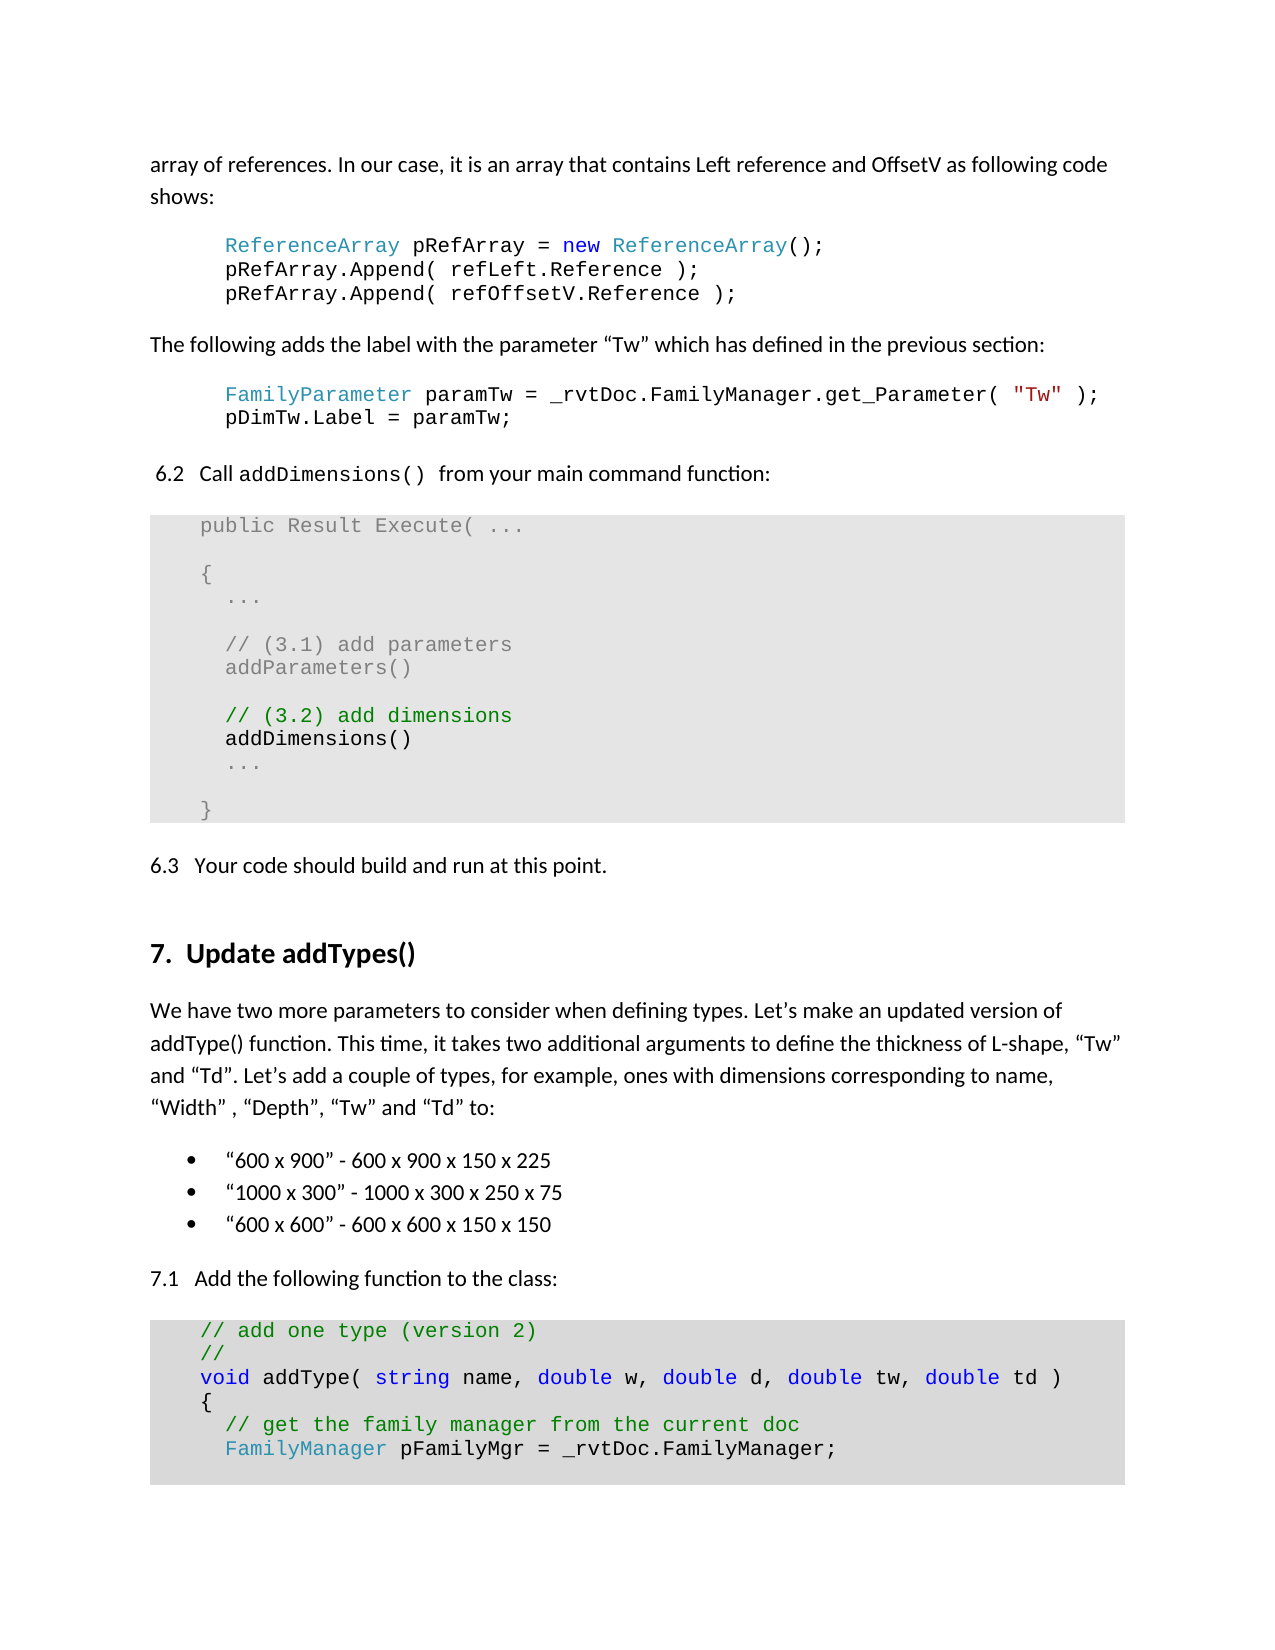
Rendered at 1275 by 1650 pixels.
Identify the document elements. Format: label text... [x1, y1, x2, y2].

list “600 x 600” - 600 x 600 x 150 x 150 [187, 1211, 1125, 1239]
text // add one type (version 2) [150, 1320, 1125, 1343]
list “1000 x 300” - 1000 x 300 x 250 x 75 [187, 1178, 1125, 1206]
text pDimTw.Label = paramTw; [150, 407, 1125, 431]
list “600 x 900” - 600 x 900 x 150 x 225 [187, 1146, 1125, 1174]
text ... [150, 752, 1125, 776]
text pRefArray.Append( refLeft.Reference ); [150, 259, 1125, 282]
text ... [150, 586, 1125, 610]
text // (3.1) add parameters [150, 634, 1125, 657]
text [150, 150, 1125, 210]
text We have two more parameters to consider when defining types. Let’s make an updated version of addType() function. This time, it takes two additional arguments to define the thickness of L-shape, “Tw” and “Td”. Let’s add a couple of types, for example, ones with dimensions corresponding to name, “Width” , “Depth”, “Tw” and “Td” to: [150, 997, 1125, 1121]
text 6.3 Your code should build and run at this point. [150, 851, 1125, 879]
text addDimensions() [150, 728, 1125, 752]
text ReferenceArray pRefArray = new ReferenceArray(); [150, 235, 1125, 259]
text // (3.2) add dimensions [150, 704, 1125, 728]
text addParameters() [150, 657, 1125, 681]
text 7. Update addTypes() [150, 935, 1125, 971]
text { [150, 563, 1125, 586]
text 7.1 Add the following function to the class: [150, 1264, 1125, 1292]
text void addType( string name, double w, double d, double tw, double td ) [150, 1367, 1125, 1391]
text The following adds the label with the parameter “Tw” which has defined in the previous section: [150, 331, 1125, 358]
text FamilyParameter paramTw = _rvtDoc.FamilyManager.get_Parameter( "Tw" ); [150, 383, 1125, 407]
text FamilyManager pFamilyMgr = _rvtDoc.FamilyManager; [150, 1438, 1125, 1462]
text public Result Execute( ... [150, 515, 1125, 539]
text // get the family manager from the current doc [150, 1414, 1125, 1438]
text 6.2 Call addDimensions() from your main command function: [150, 459, 1125, 487]
text { [150, 1391, 1125, 1414]
text // [150, 1343, 1125, 1367]
text } [150, 799, 1125, 823]
text pRefArray.Append( refOffsetV.Reference ); [150, 282, 1125, 306]
